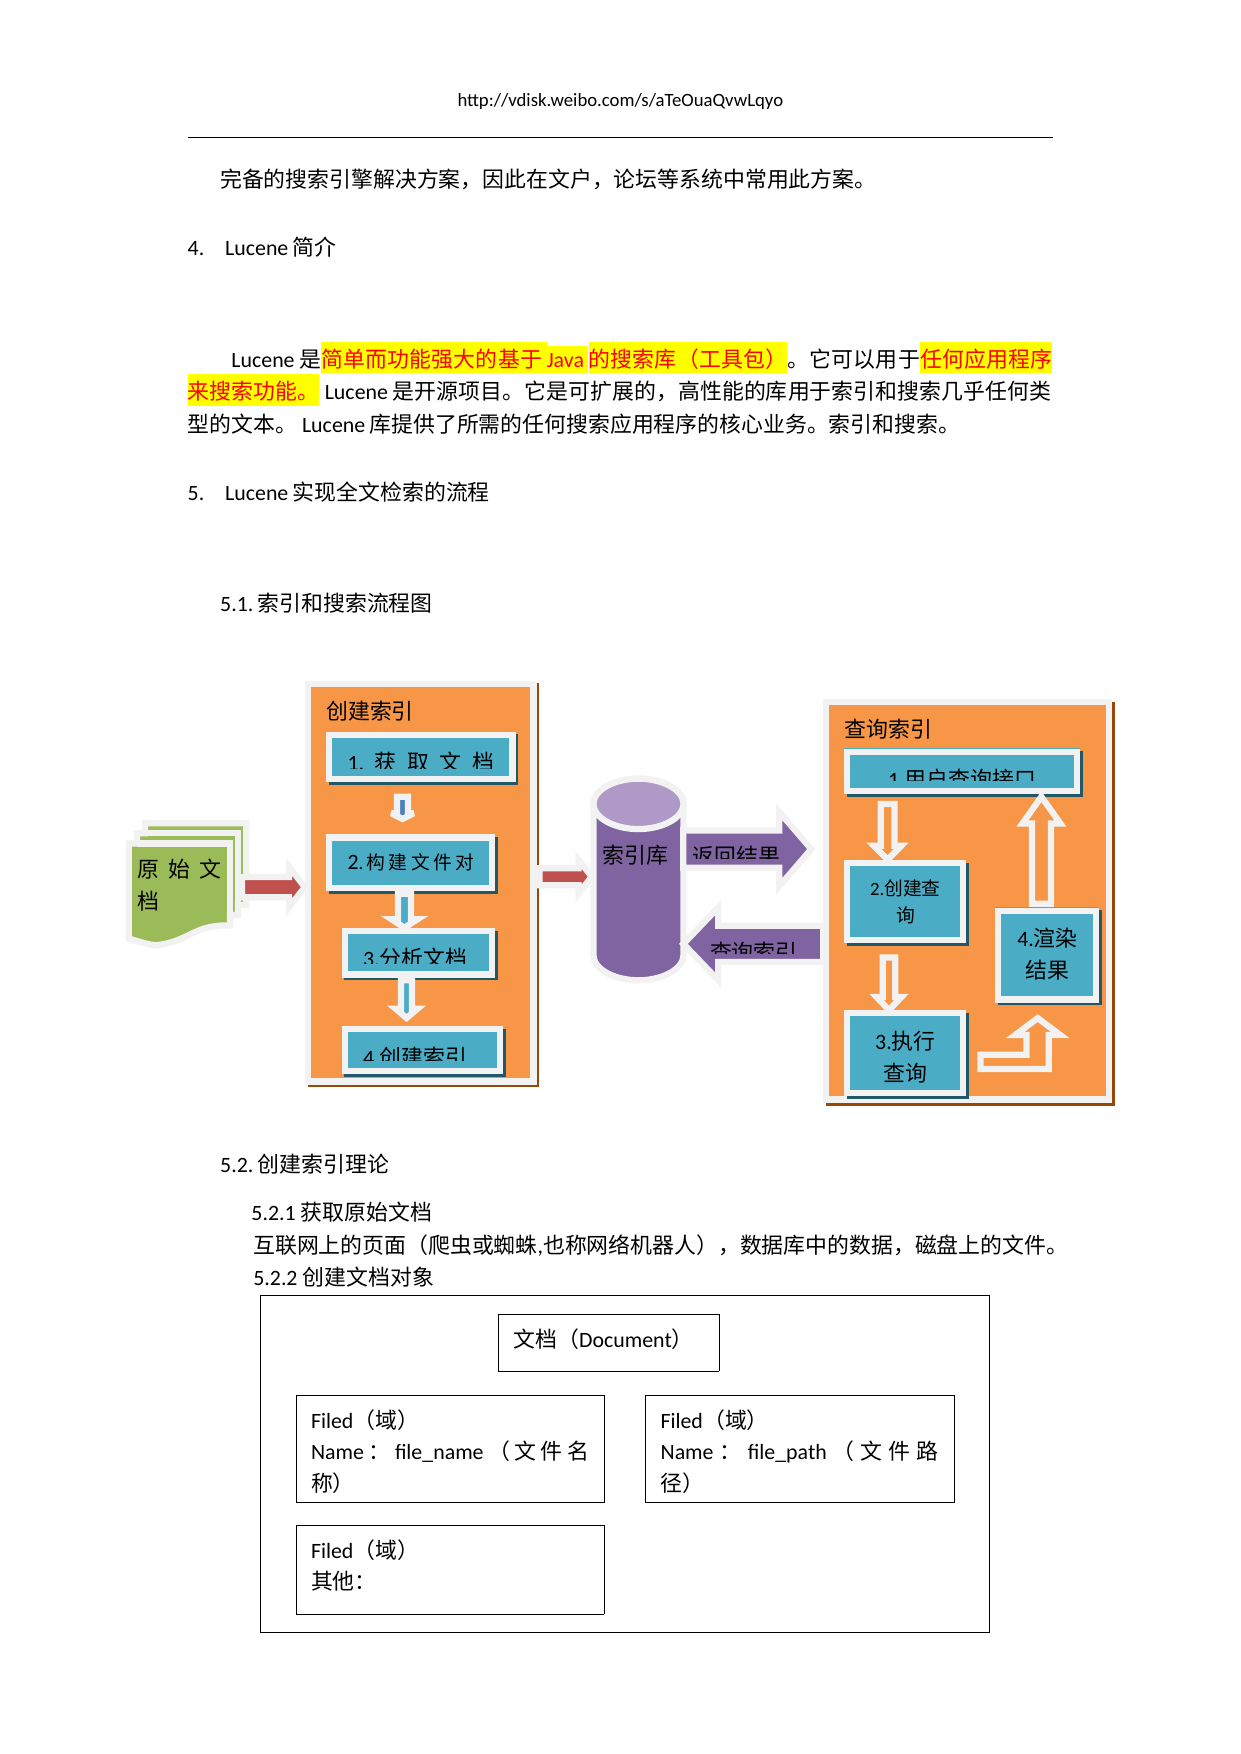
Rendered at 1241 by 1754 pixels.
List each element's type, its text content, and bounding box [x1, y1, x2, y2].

subtitle Lucene实现全文检索的流程 [187, 474, 1053, 507]
subtitle Lucene简介 [187, 230, 1053, 262]
text 5.2.1 获取原始文档 [187, 1195, 1053, 1227]
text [220, 162, 1053, 194]
subtitle 索引和搜索流程图 [220, 586, 1053, 618]
subtitle 创建索引理论 [220, 1146, 1053, 1179]
text 互联网上的页面（爬虫或蜘蛛,也称网络机器人），数据库中的数据，磁盘上的文件。 [253, 1227, 1053, 1260]
text 5.2.2 创建文档对象 [253, 1260, 1053, 1292]
text Lucene是简单而功能强大的基于Java的搜索库（工具包）。它可以用于任何应用程序来搜索功能。 Lucene是开源项目。它是可扩展的，高性能的库用于索引和搜索几乎任何类型的文本。 Lucene库提供了所需的任何搜索应用程序的核心业务。索引和搜索。 [187, 341, 1053, 439]
